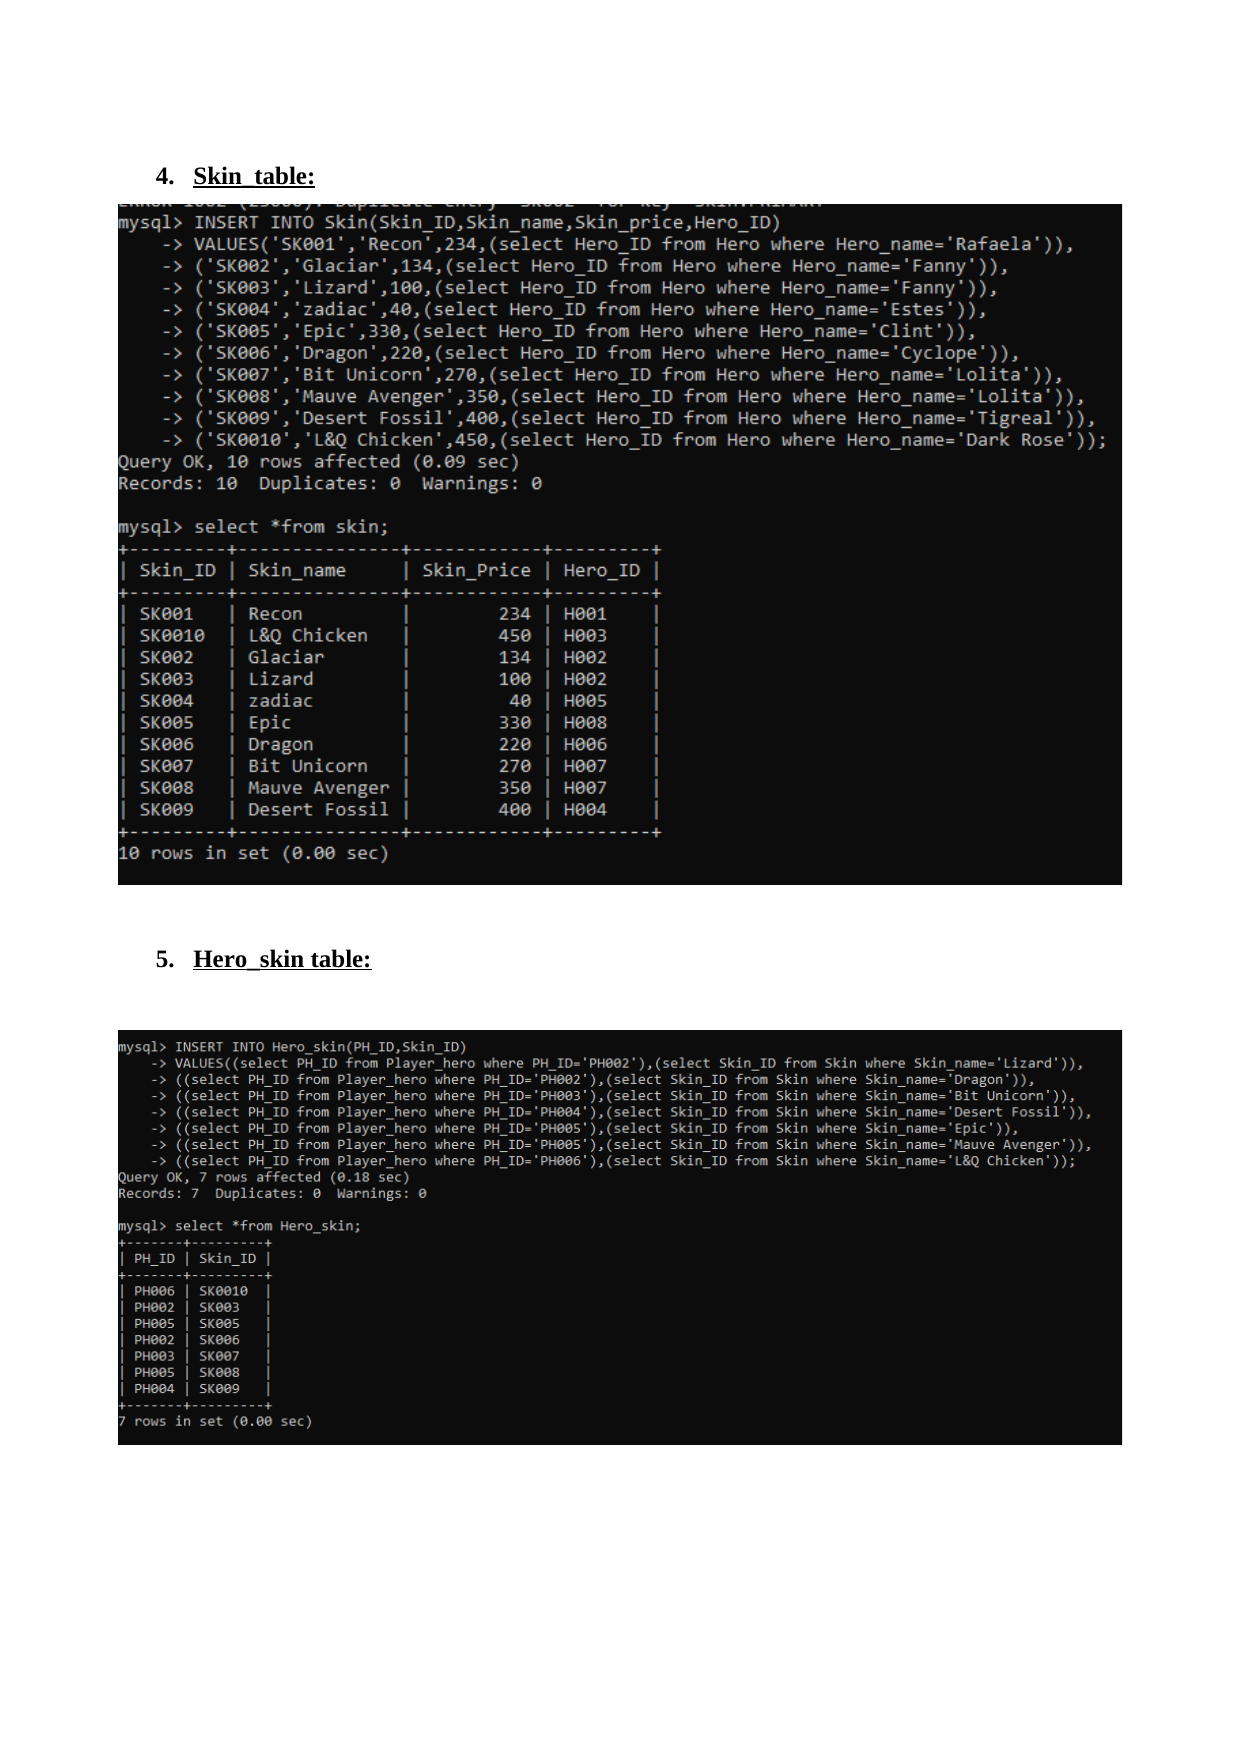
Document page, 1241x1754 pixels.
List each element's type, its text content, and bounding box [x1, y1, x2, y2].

list Skin_table: [156, 161, 1122, 190]
picture [118, 1030, 1123, 1445]
list Hero_skin table: [156, 944, 1122, 972]
picture [118, 204, 1123, 885]
